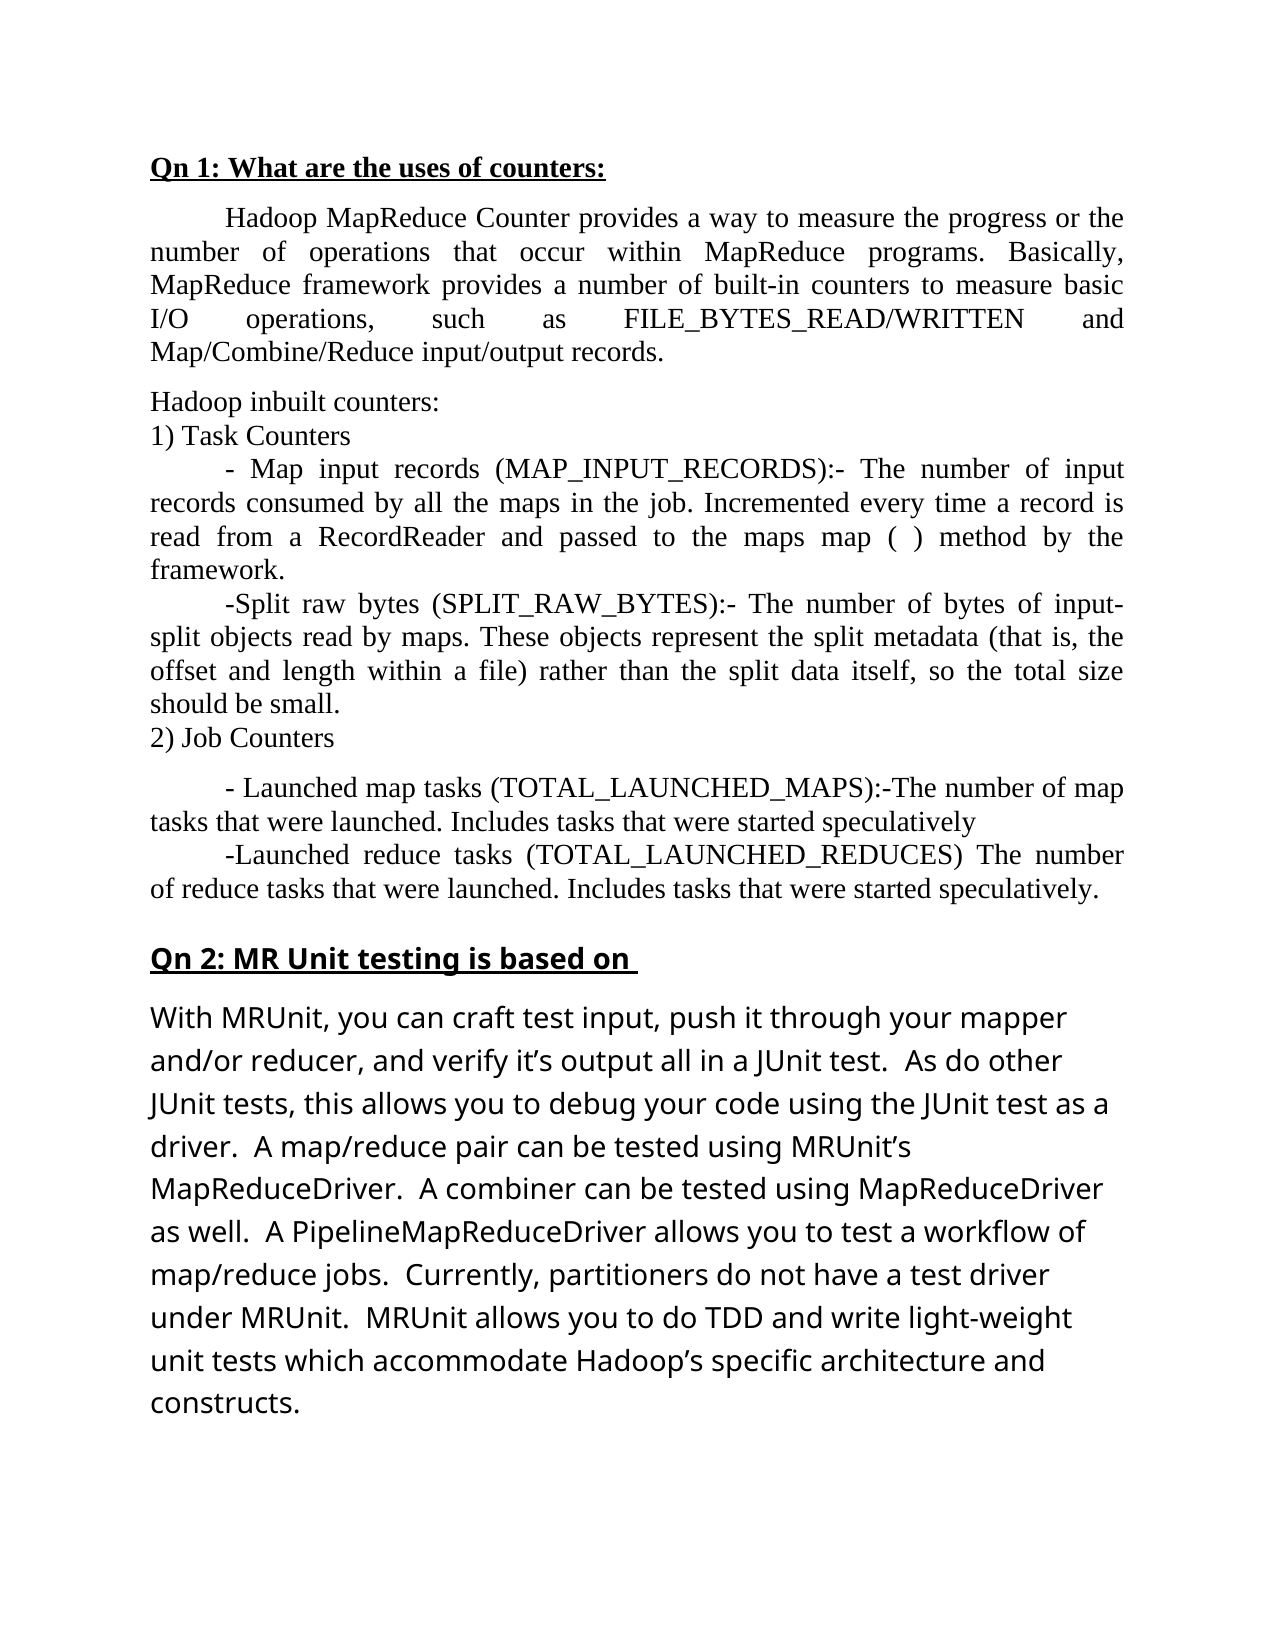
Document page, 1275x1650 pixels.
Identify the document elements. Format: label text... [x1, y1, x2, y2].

text - Launched map tasks (TOTAL_LAUNCHED_MAPS):-The number of map tasks that were launched. Includes tasks that were started speculatively [150, 770, 1125, 837]
text -Launched reduce tasks (TOTAL_LAUNCHED_REDUCES) The number of reduce tasks that were launched. Includes tasks that were started speculatively. [150, 837, 1125, 904]
text 2) Job Counters [150, 720, 1125, 753]
text With MRUnit, you can craft test input, push it through your mapper and/or reducer, and verify it’s output all in a JUnit test. As do other JUnit tests, this allows you to debug your code using the JUnit test as a driver. A map/reduce pair can be tested using MRUnit’s MapReduceDriver. A combiner can be tested using MapReduceDriver as well. A PipelineMapReduceDriver allows you to test a workflow of map/reduce jobs. Currently, partitioners do not have a test driver under MRUnit. MRUnit allows you to do TDD and write light-weight unit tests which accommodate Hadoop’s specific architecture and constructs. [150, 997, 1125, 1422]
text Qn 1: What are the uses of counters: [150, 150, 1125, 183]
text 1) Task Counters [150, 418, 1125, 452]
text Qn 2: MR Unit testing is based on [150, 938, 1125, 978]
text Hadoop MapReduce Counter provides a way to measure the progress or the number of operations that occur within MapReduce programs. Basically, MapReduce framework provides a number of built-in counters to measure basic I/O operations, such as FILE_BYTES_READ/WRITTEN and Map/Combine/Reduce input/output records. [150, 200, 1125, 368]
text -Split raw bytes (SPLIT_RAW_BYTES):- The number of bytes of input-split objects read by maps. These objects represent the split metadata (that is, the offset and length within a file) rather than the split data itself, so the total size should be small. [150, 586, 1125, 720]
text - Map input records (MAP_INPUT_RECORDS):- The number of input records consumed by all the maps in the job. Incremented every time a record is read from a RecordReader and passed to the maps map ( ) method by the framework. [150, 452, 1125, 586]
text Hadoop inbuilt counters: [150, 384, 1125, 418]
